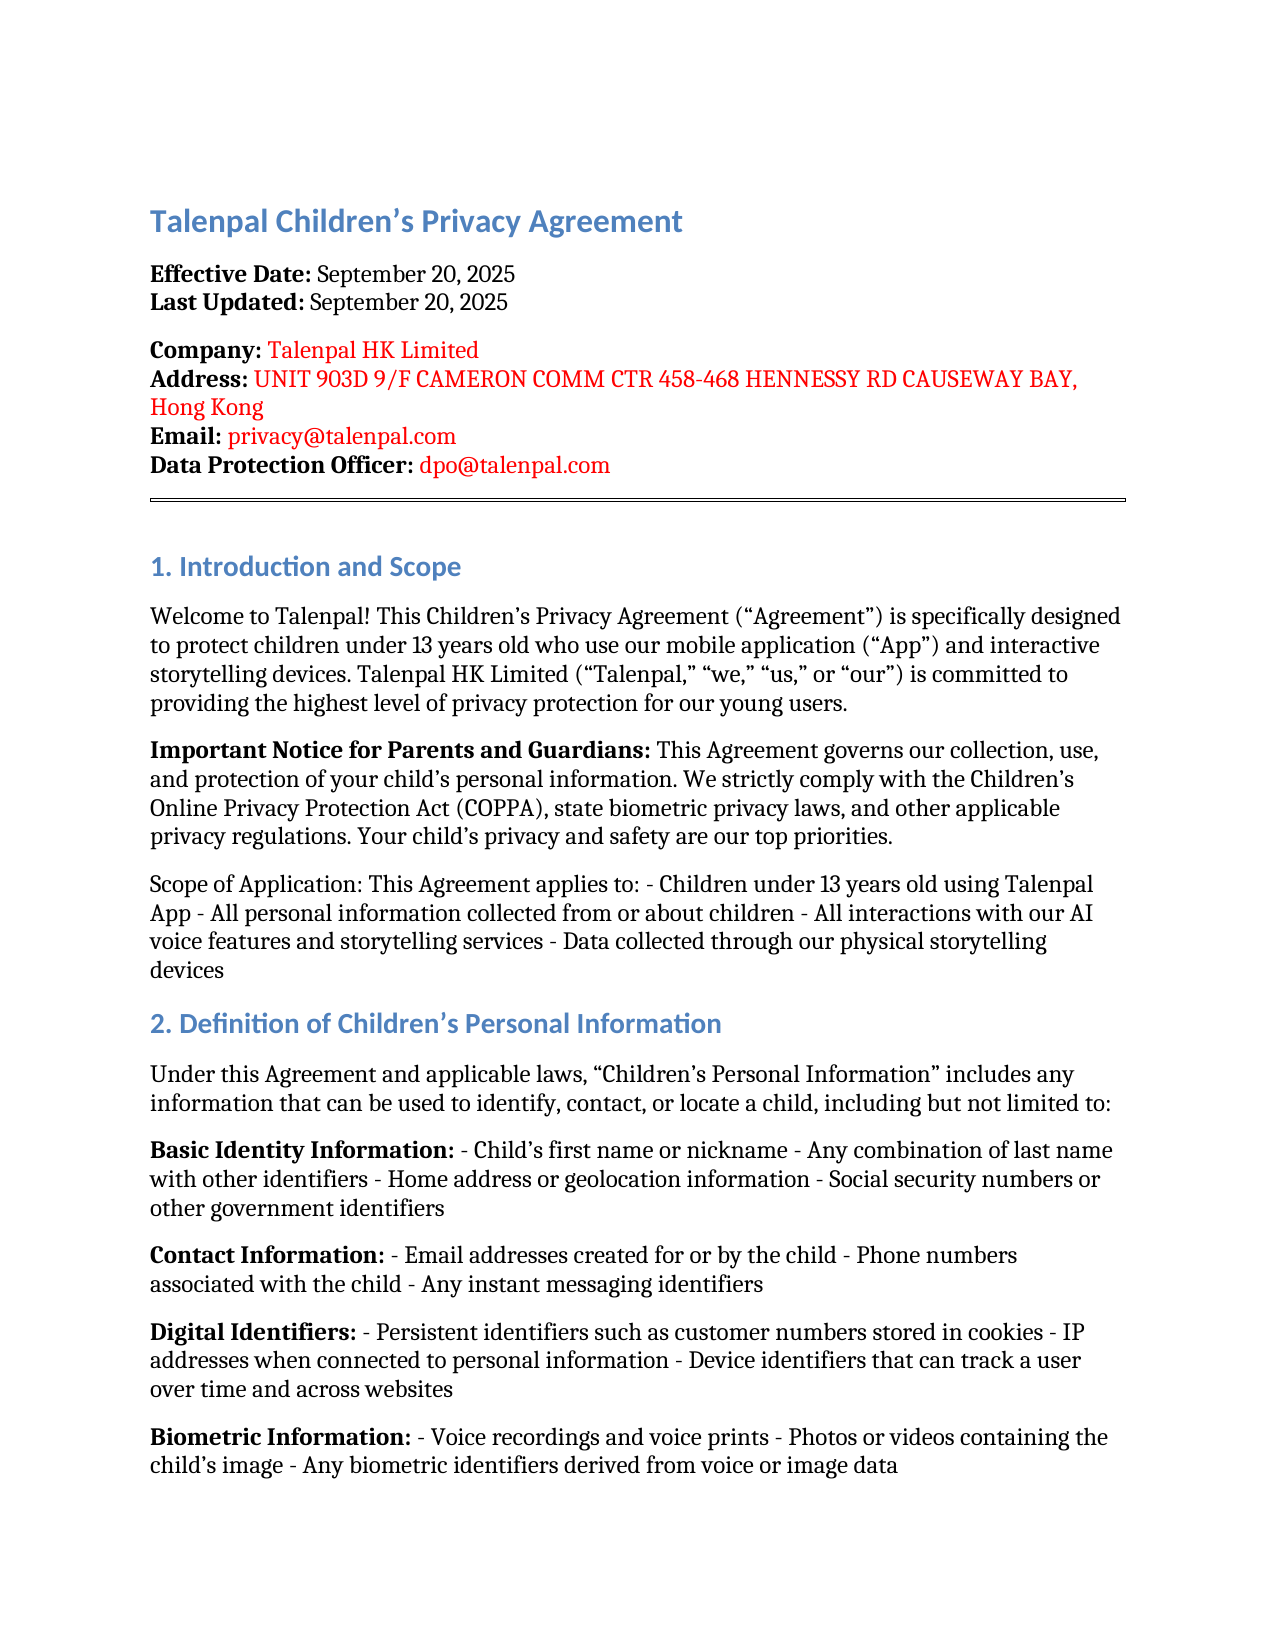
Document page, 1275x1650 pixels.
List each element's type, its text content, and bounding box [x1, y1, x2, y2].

text Welcome to Talenpal! This Children’s Privacy Agreement (“Agreement”) is specifically designed to protect children under 13 years old who use our mobile application (“App”) and interactive storytelling devices. Talenpal HK Limited (“Talenpal,” “we,” “us,” or “our”) is committed to providing the highest level of privacy protection for our young users. [150, 602, 1125, 717]
text Company: Talenpal HK Limited Address: UNIT 903D 9/F CAMERON COMM CTR 458-468 HENNESSY RD CAUSEWAY BAY, Hong Kong Email: privacy@talenpal.com Data Protection Officer: dpo@talenpal.com [150, 336, 1125, 479]
text Under this Agreement and applicable laws, “Children’s Personal Information” includes any information that can be used to identify, contact, or locate a child, including but not limited to: [150, 1060, 1125, 1117]
text Contact Information: - Email addresses created for or by the child - Phone numbers associated with the child - Any instant messaging identifiers [150, 1241, 1125, 1299]
text Basic Identity Information: - Child’s first name or nickname - Any combination of last name with other identifiers - Home address or geolocation information - Social security numbers or other government identifiers [150, 1136, 1125, 1222]
subtitle Talenpal Children’s Privacy Agreement [150, 200, 1125, 241]
subtitle 2. Definition of Children’s Personal Information [150, 1006, 1125, 1041]
text Effective Date: September 20, 2025 Last Updated: September 20, 2025 [150, 259, 1125, 317]
text Digital Identifiers: - Persistent identifiers such as customer numbers stored in cookies - IP addresses when connected to personal information - Device identifiers that can track a user over time and across websites [150, 1317, 1125, 1404]
text Scope of Application: This Agreement applies to: - Children under 13 years old using Talenpal App - All personal information collected from or about children - All interactions with our AI voice features and storytelling services - Data collected through our physical storytelling devices [150, 870, 1125, 985]
text Important Notice for Parents and Guardians: This Agreement governs our collection, use, and protection of your child’s personal information. We strictly comply with the Children’s Online Privacy Protection Act (COPPA), state biometric privacy laws, and other applicable privacy regulations. Your child’s privacy and safety are our top priorities. [150, 736, 1125, 851]
subtitle 1. Introduction and Scope [150, 548, 1125, 583]
text Biometric Information: - Voice recordings and voice prints - Photos or videos containing the child’s image - Any biometric identifiers derived from voice or image data [150, 1422, 1125, 1480]
